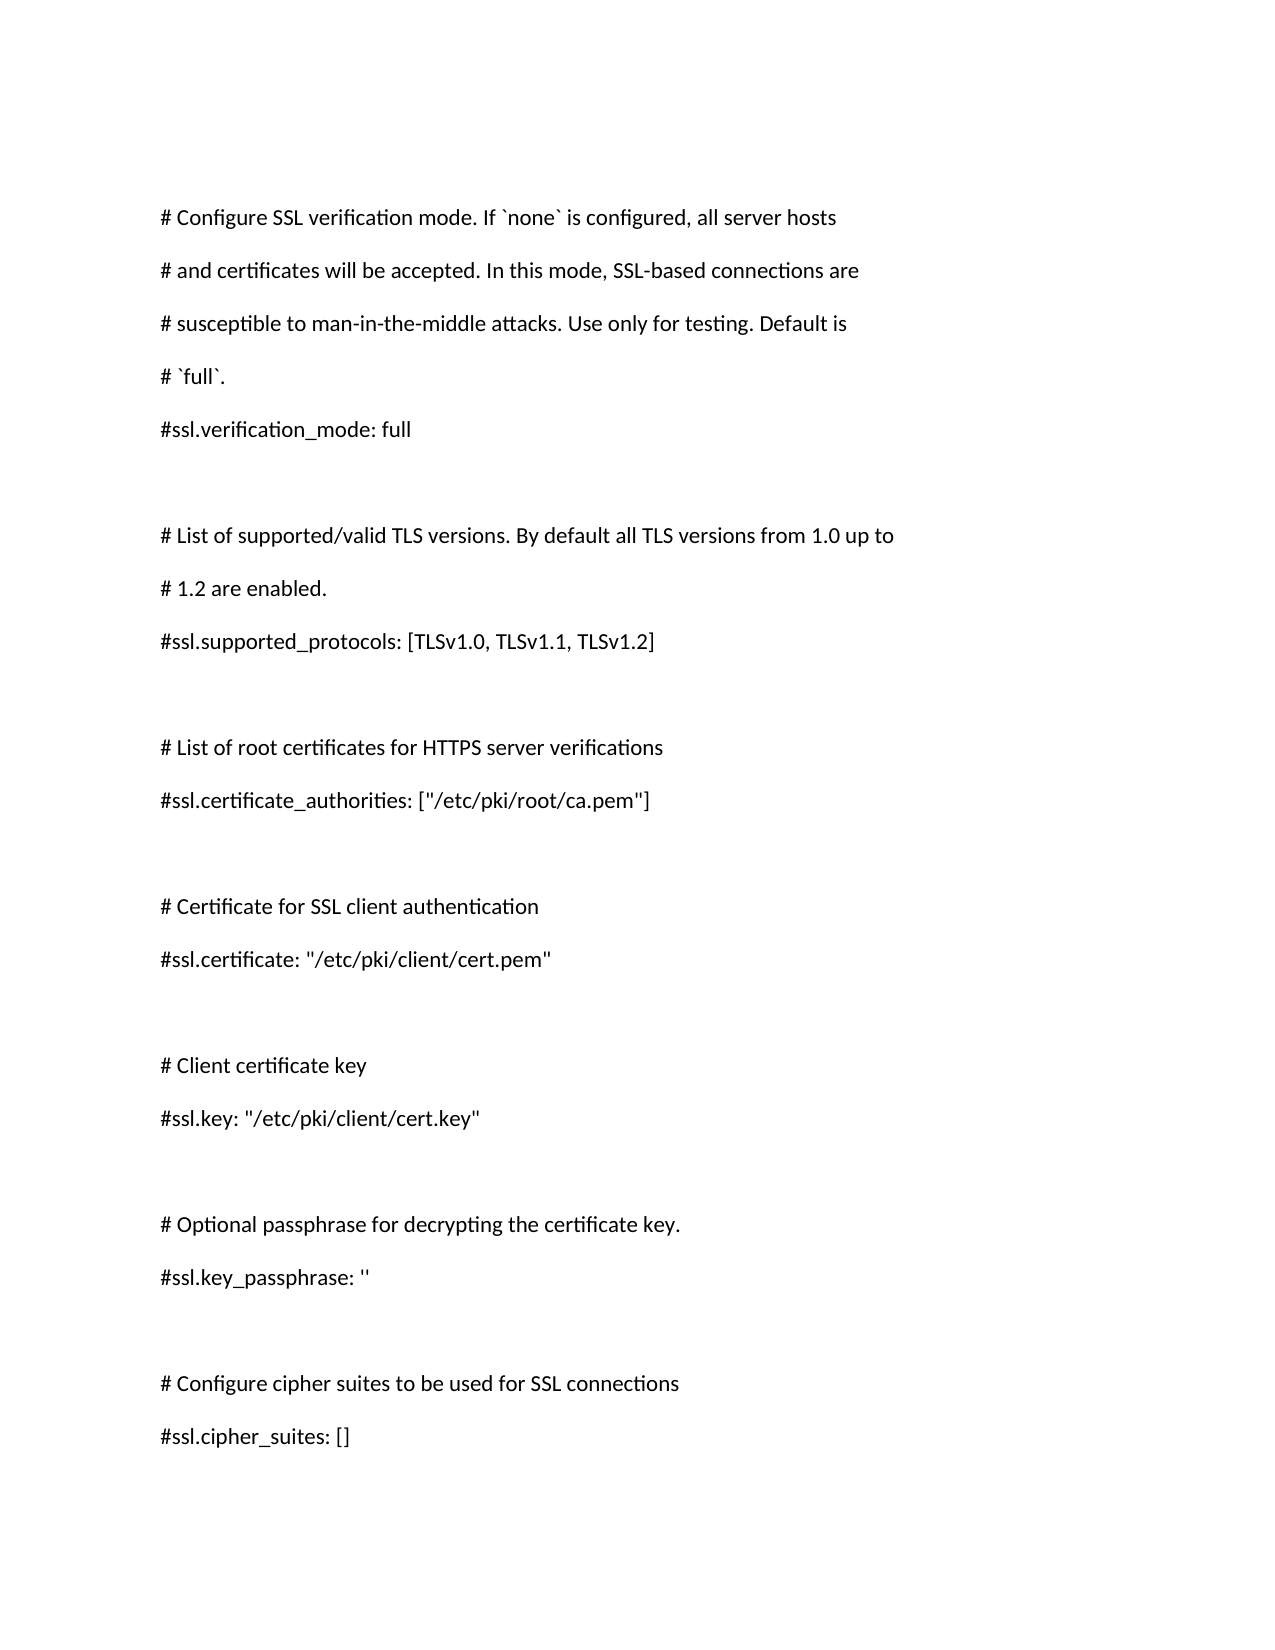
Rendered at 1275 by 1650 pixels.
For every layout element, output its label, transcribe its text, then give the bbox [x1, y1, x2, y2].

text # susceptible to man-in-the-middle attacks. Use only for testing. Default is [150, 309, 1125, 337]
text #ssl.verification_mode: full [150, 415, 1125, 443]
text #ssl.supported_protocols: [TLSv1.0, TLSv1.1, TLSv1.2] [150, 627, 1125, 655]
text # Certificate for SSL client authentication [150, 892, 1125, 920]
text # and certificates will be accepted. In this mode, SSL-based connections are [150, 256, 1125, 284]
text # `full`. [150, 362, 1125, 390]
text #ssl.certificate: "/etc/pki/client/cert.pem" [150, 945, 1125, 973]
text # List of root certificates for HTTPS server verifications [150, 733, 1125, 761]
text # Configure SSL verification mode. If `none` is configured, all server hosts [150, 203, 1125, 231]
text # Optional passphrase for decrypting the certificate key. [150, 1210, 1125, 1238]
text # List of supported/valid TLS versions. By default all TLS versions from 1.0 up to [150, 521, 1125, 549]
text # Client certificate key [150, 1051, 1125, 1079]
text #ssl.key: "/etc/pki/client/cert.key" [150, 1104, 1125, 1132]
text #ssl.certificate_authorities: ["/etc/pki/root/ca.pem"] [150, 786, 1125, 814]
text #ssl.key_passphrase: '' [150, 1263, 1125, 1291]
text #ssl.cipher_suites: [] [150, 1422, 1125, 1451]
text # 1.2 are enabled. [150, 574, 1125, 602]
text # Configure cipher suites to be used for SSL connections [150, 1369, 1125, 1397]
